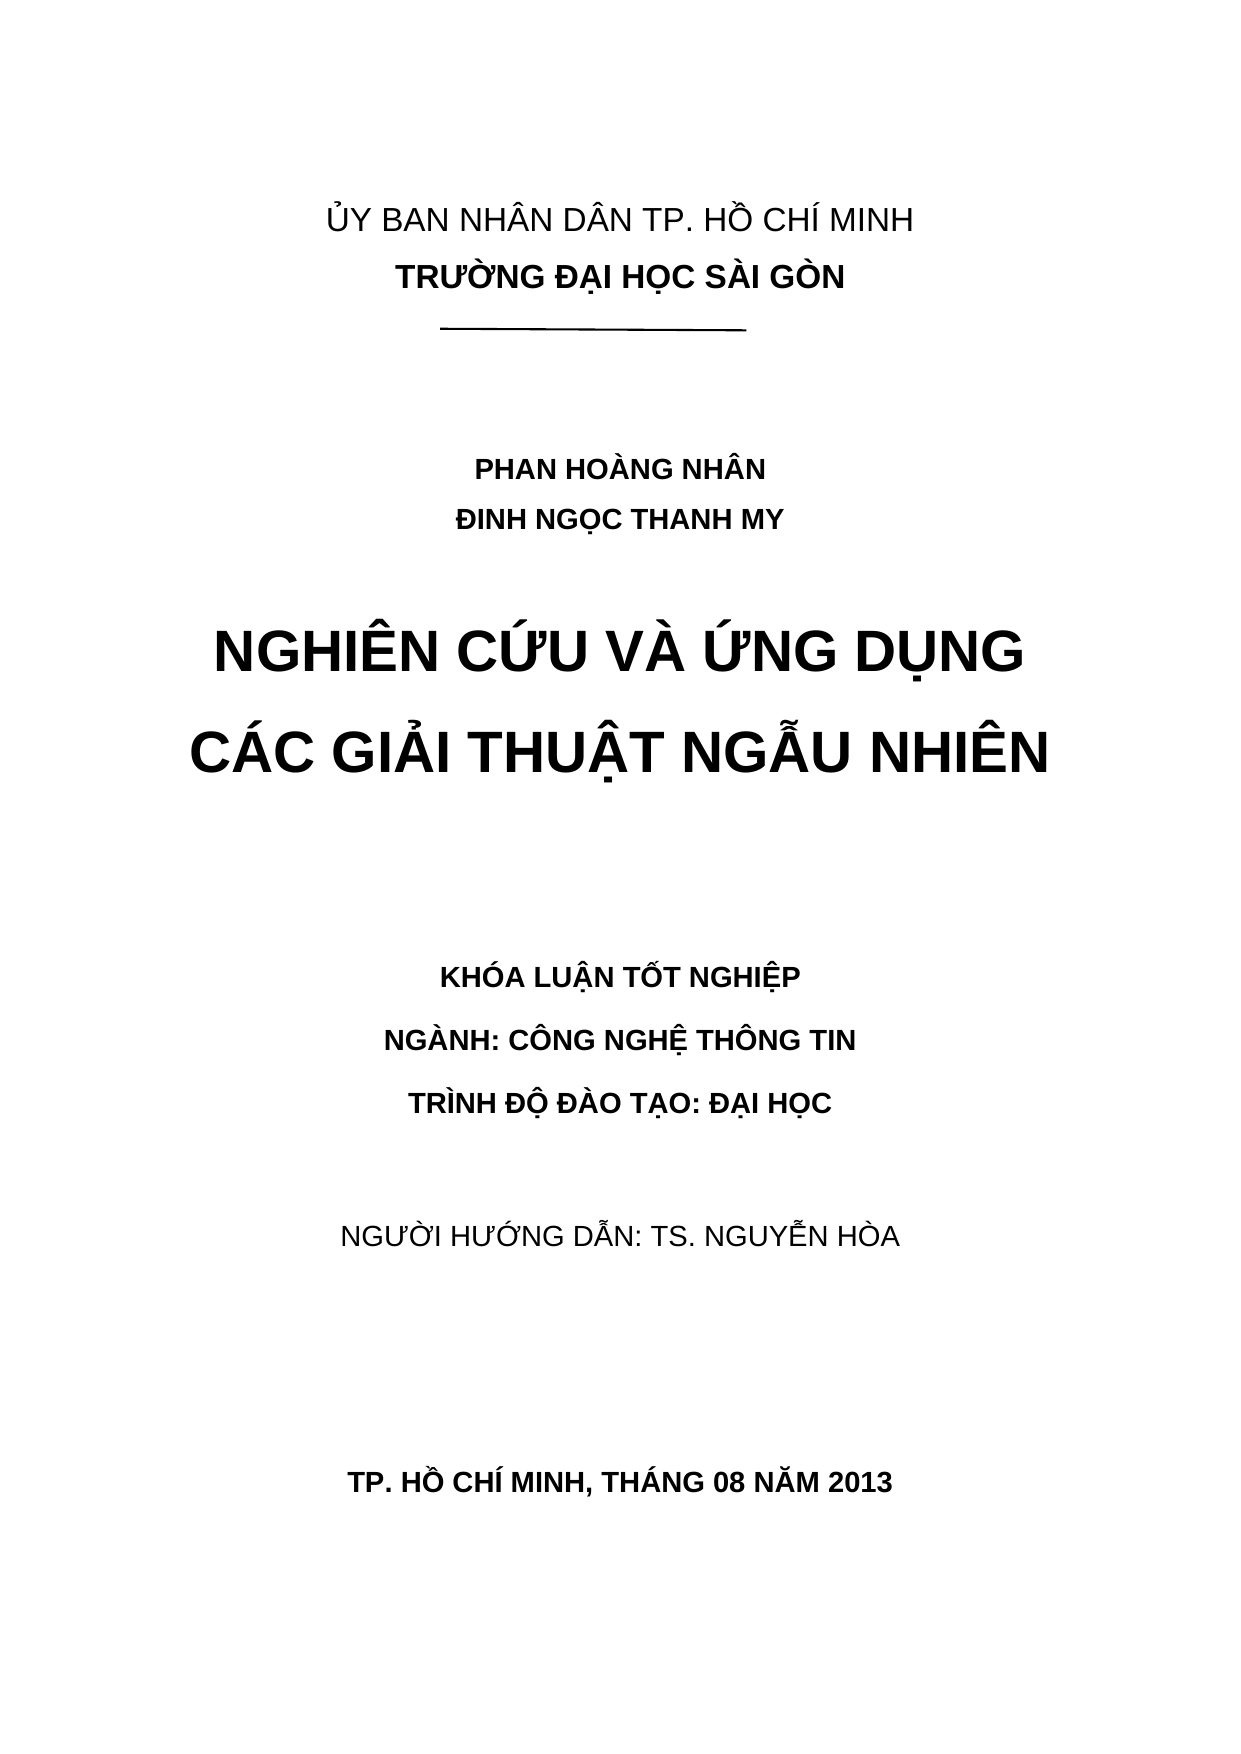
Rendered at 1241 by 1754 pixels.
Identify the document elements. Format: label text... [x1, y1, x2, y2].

text NGHIÊN CỨU VÀ ỨNG DỤNG CÁC GIẢI THUẬT NGẪU NHIÊN [150, 617, 1090, 785]
subtitle ỦY BAN NHÂN DÂN TP. HỒ CHÍ MINH [150, 200, 1090, 238]
text KHÓA LUẬN TỐT NGHIỆP [150, 960, 1090, 994]
text PHAN HOÀNG NHÂN [150, 452, 1090, 485]
text NGƯỜI HƯỚNG DẪN: TS. NGUYỄN HÒA [150, 1219, 1090, 1252]
text ĐINH NGỌC THANH MY [150, 502, 1090, 536]
text TP. HỒ CHÍ MINH, THÁNG 08 NĂM 2013 [150, 1465, 1090, 1498]
text TRÌNH ĐỘ ĐÀO TẠO: ĐẠI HỌC [150, 1086, 1090, 1119]
text TRƯỜNG ĐẠI HỌC SÀI GÒN [150, 258, 1090, 296]
text NGÀNH: CÔNG NGHỆ THÔNG TIN [150, 1023, 1090, 1057]
